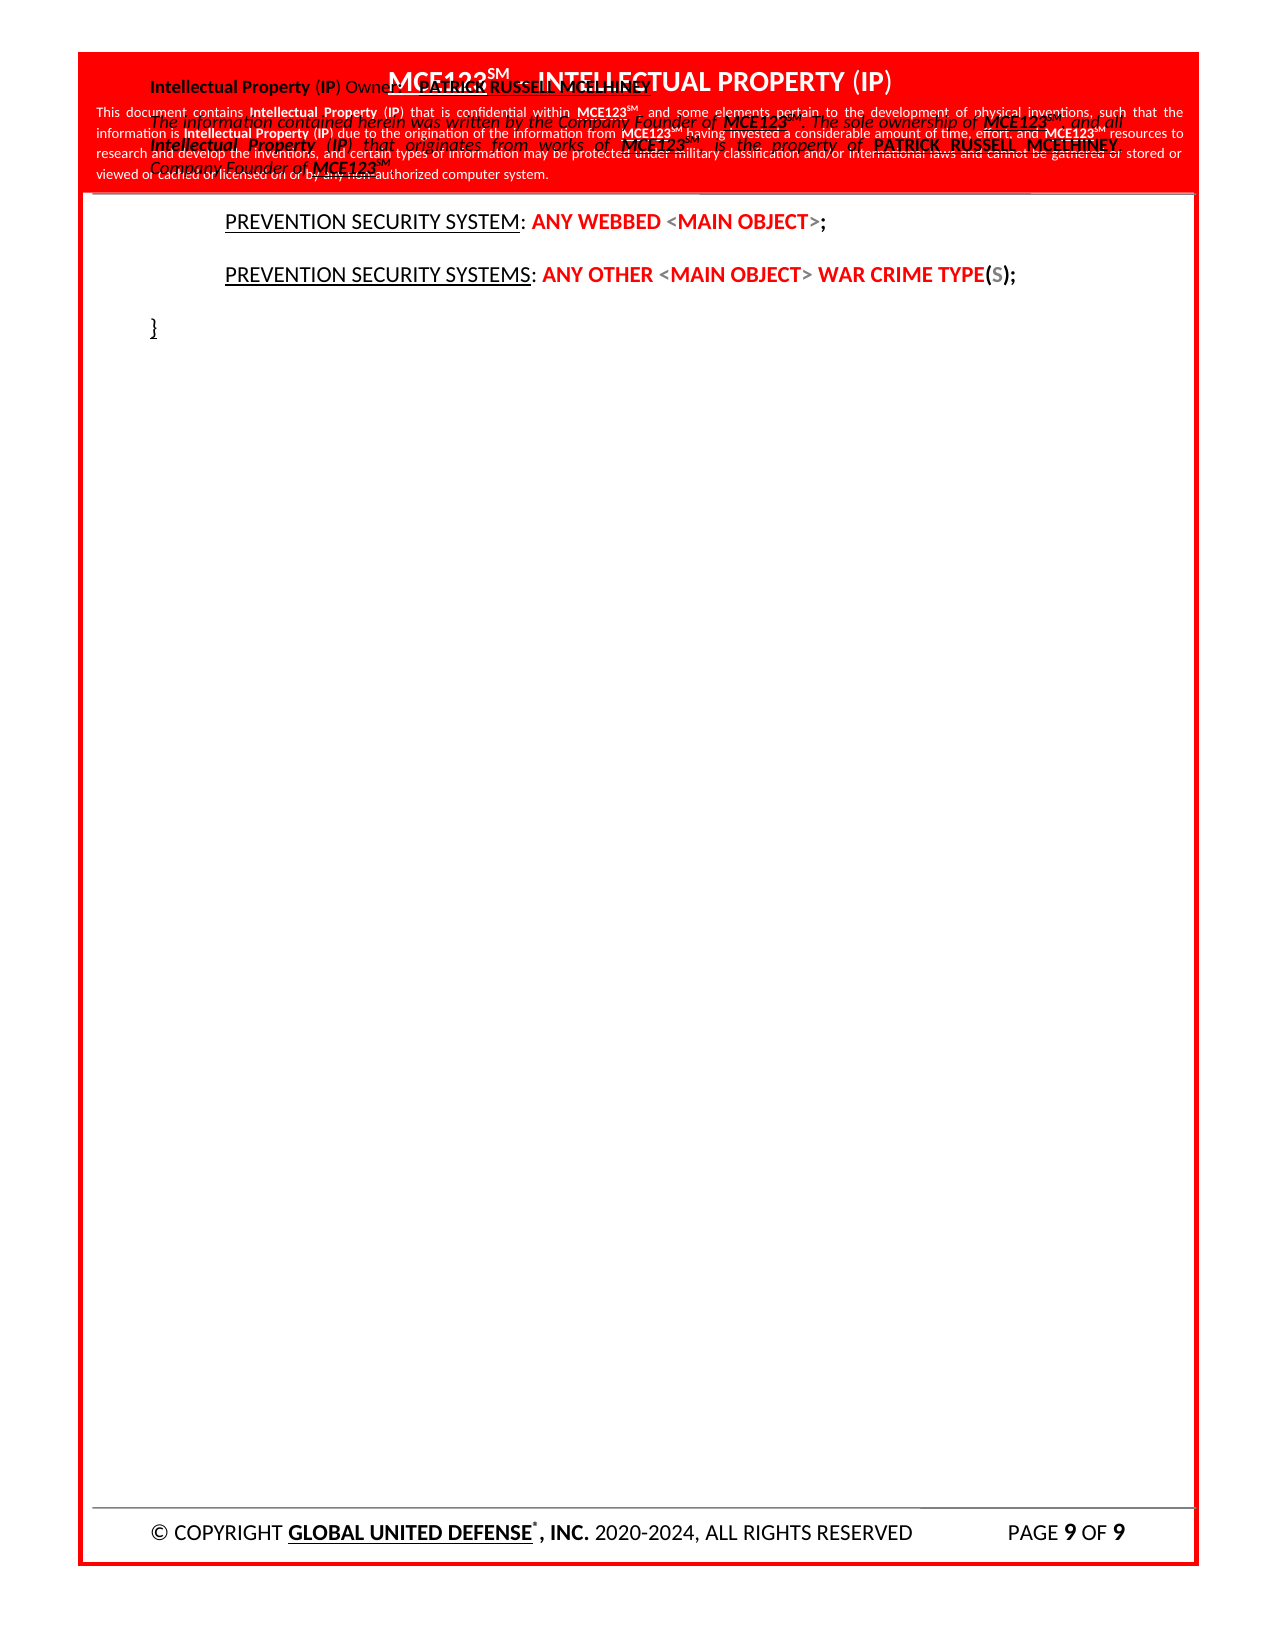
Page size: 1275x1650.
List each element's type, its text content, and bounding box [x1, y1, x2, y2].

text } [150, 313, 1125, 341]
text PREVENTION SECURITY SYSTEMS: ANY OTHER <MAIN OBJECT> WAR CRIME TYPE(S); [187, 260, 1125, 288]
text PREVENTION SECURITY SYSTEM: ANY WEBBED <MAIN OBJECT>; [225, 207, 1125, 235]
